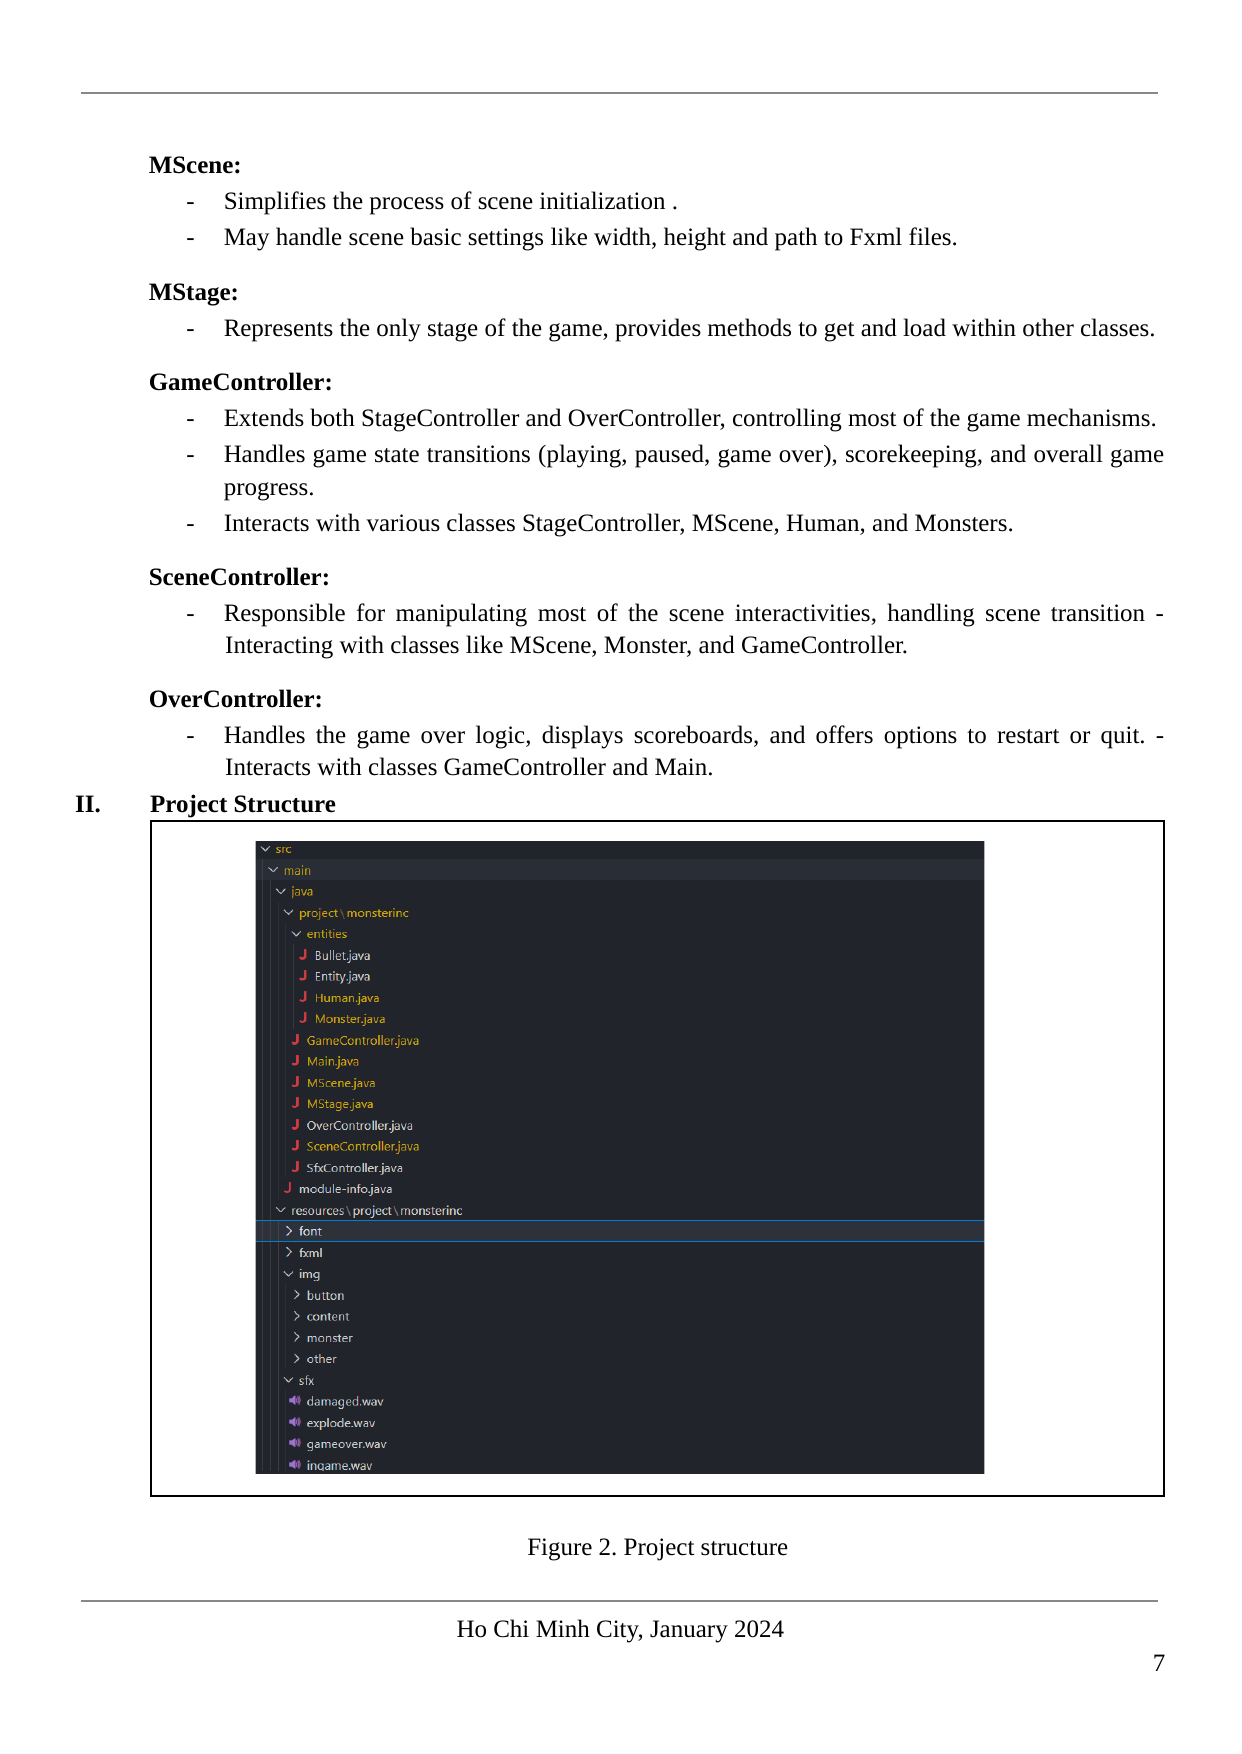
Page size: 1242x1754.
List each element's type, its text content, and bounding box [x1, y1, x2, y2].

subtitle II. Project Structure [75, 789, 1165, 817]
text GameController: [148, 367, 1165, 396]
picture [255, 841, 985, 1474]
list Handles game state transitions (playing, paused, game over), scorekeeping, and overall game progress. [186, 439, 1165, 500]
list Handles the game over logic, displays scoreboards, and offers options to restart or quit. - Interacts with classes GameController and Main. [186, 720, 1165, 781]
text MStage: [148, 277, 1165, 305]
text SceneController: [148, 562, 1165, 591]
list Responsible for manipulating most of the scene interactivities, handling scene transition - Interacting with classes like MScene, Monster, and GameController. [186, 598, 1165, 659]
text Figure 2. Project structure [225, 1532, 1090, 1561]
text MScene: [148, 150, 1165, 179]
text OverController: [148, 684, 1165, 713]
list Interacts with various classes StageController, MScene, Human, and Monsters. [186, 508, 1165, 537]
list Extends both StageController and OverController, controlling most of the game mechanisms. [186, 403, 1165, 432]
list May handle scene basic settings like width, height and path to Fxml files. [186, 222, 1165, 251]
list Simplifies the process of scene initialization . [186, 186, 1165, 215]
list Represents the only stage of the game, provides methods to get and load within other classes. [186, 313, 1165, 342]
